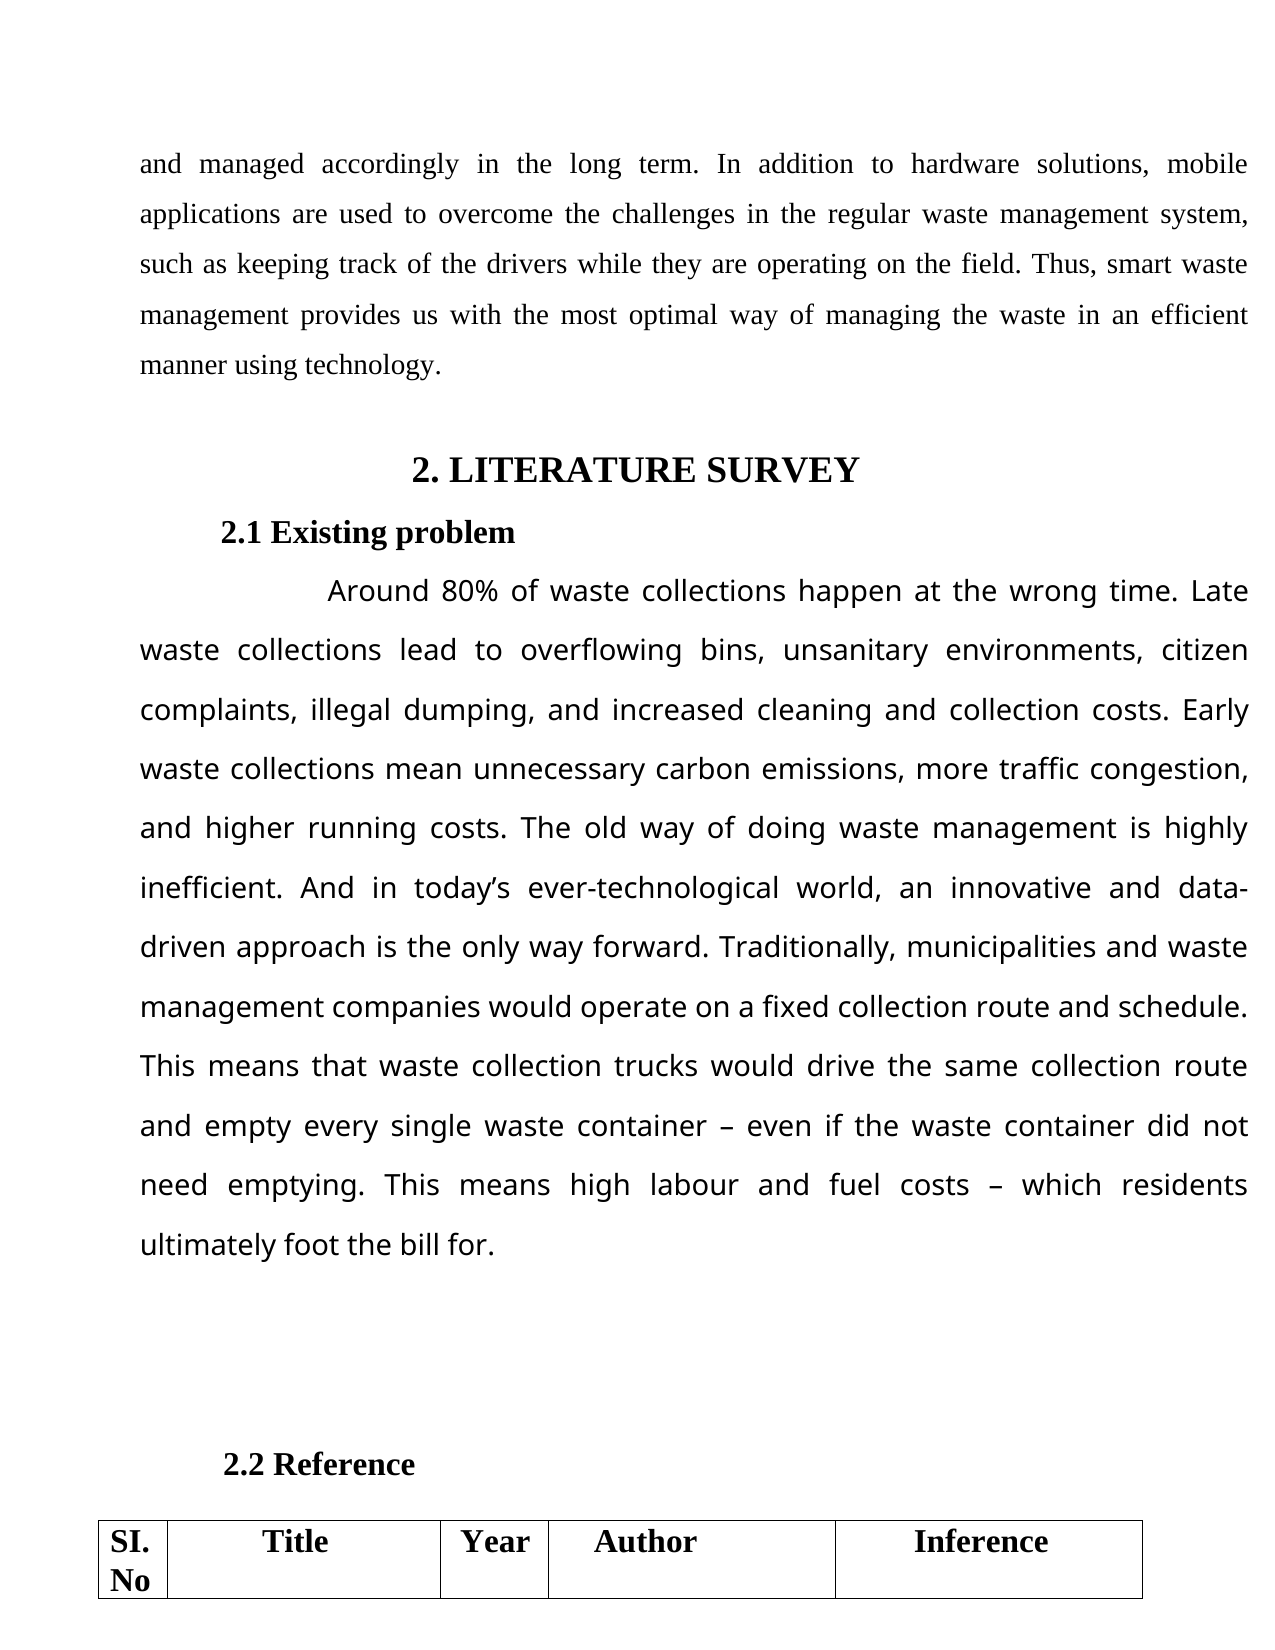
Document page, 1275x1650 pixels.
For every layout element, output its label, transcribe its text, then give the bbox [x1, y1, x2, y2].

table_header Inference [836, 1521, 1142, 1598]
table_header Year [441, 1521, 548, 1598]
text Around 80% of waste collections happen at the wrong time. Late waste collections lead to overflowing bins, unsanitary environments, citizen complaints, illegal dumping, and increased cleaning and collection costs. Early waste collections mean unnecessary carbon emissions, more traffic congestion, and higher running costs. The old way of doing waste management is highly inefficient. And in today’s ever-technological world, an innovative and data-driven approach is the only way forward. Traditionally, municipalities and waste management companies would operate on a fixed collection route and schedule. This means that waste collection trucks would drive the same collection route and empty every single waste container – even if the waste container did not need emptying. This means high labour and fuel costs – which residents ultimately foot the bill for. [139, 1057, 1250, 1264]
text 2. LITERATURE SURVEY [139, 448, 1250, 491]
text Around 80% of waste collections happen at the wrong time. Late waste collections lead to overflowing bins, unsanitary environments, citizen complaints, illegal dumping, and increased cleaning and collection costs. Early waste collections mean unnecessary carbon emissions, more traffic congestion, and higher running costs. The old way of doing waste management is highly inefficient. And in today’s ever-technological world, an innovative and data-driven approach is the only way forward. Traditionally, municipalities and waste management companies would operate on a fixed collection route and schedule. This means that waste collection trucks would drive the same collection route and empty every single waste container – even if the waste container did not need emptying. This means high labour and fuel costs – which residents ultimately foot the bill for. [139, 764, 1250, 1055]
text Around 80% of waste collections happen at the wrong time. Late waste collections lead to overflowing bins, unsanitary environments, citizen complaints, illegal dumping, and increased cleaning and collection costs. Early waste collections mean unnecessary carbon emissions, more traffic congestion, and higher running costs. The old way of doing waste management is highly inefficient. And in today’s ever-technological world, an innovative and data-driven approach is the only way forward. Traditionally, municipalities and waste management companies would operate on a fixed collection route and schedule. This means that waste collection trucks would drive the same collection route and empty every single waste container – even if the waste container did not need emptying. This means high labour and fuel costs – which residents ultimately foot the bill for. [139, 645, 1250, 763]
text Around 80% of waste collections happen at the wrong time. Late waste collections lead to overflowing bins, unsanitary environments, citizen complaints, illegal dumping, and increased cleaning and collection costs. Early waste collections mean unnecessary carbon emissions, more traffic congestion, and higher running costs. The old way of doing waste management is highly inefficient. And in today’s ever-technological world, an innovative and data-driven approach is the only way forward. Traditionally, municipalities and waste management companies would operate on a fixed collection route and schedule. This means that waste collection trucks would drive the same collection route and empty every single waste container – even if the waste container did not need emptying. This means high labour and fuel costs – which residents ultimately foot the bill for. [139, 570, 1250, 644]
table_header Author [549, 1521, 835, 1598]
text 2.2 Reference [139, 1444, 1250, 1482]
table_header SI. No [99, 1521, 167, 1598]
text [139, 146, 1250, 381]
text 2.1 Existing problem [139, 512, 1250, 551]
table_header Title [168, 1521, 440, 1598]
